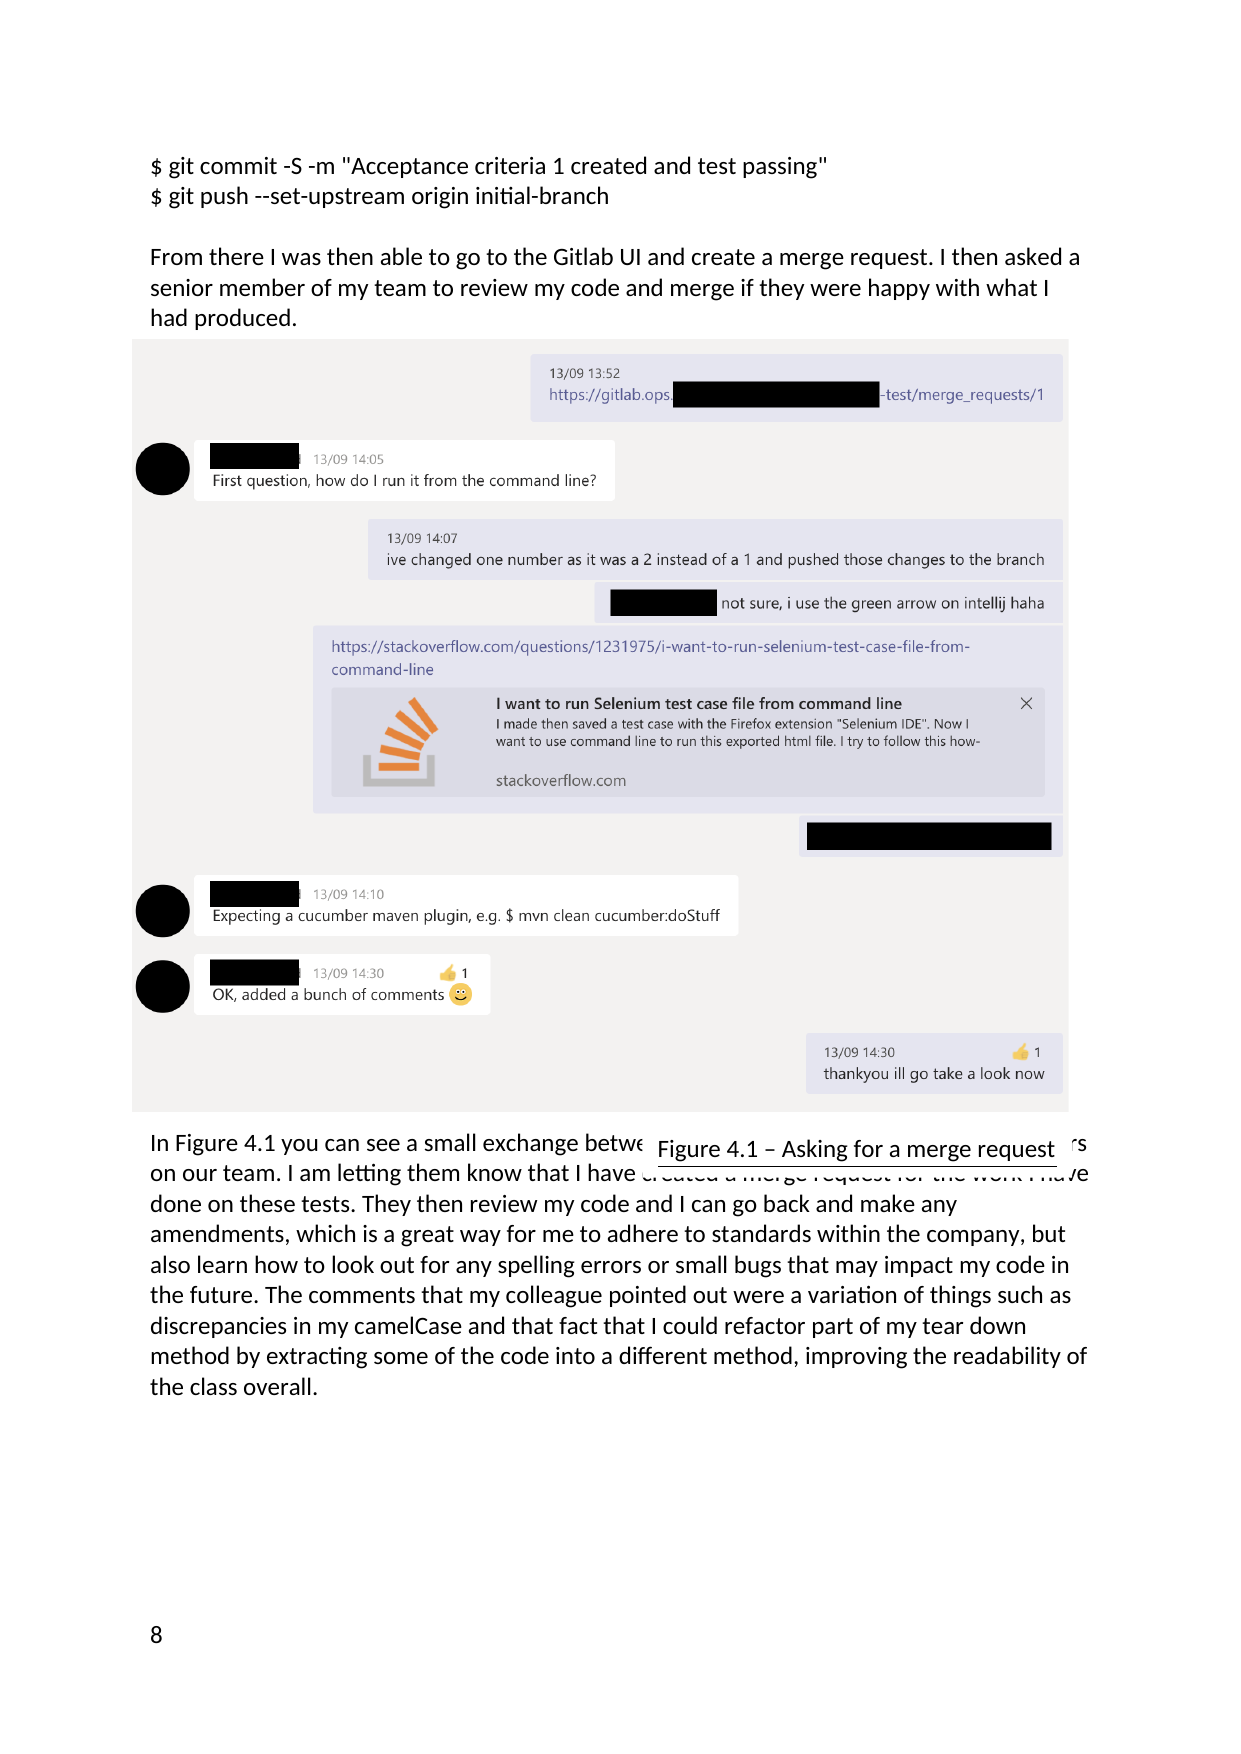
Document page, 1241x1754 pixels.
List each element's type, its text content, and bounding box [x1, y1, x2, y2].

text From there I was then able to go to the Gitlab UI and create a merge request. I then asked a senior member of my team to review my code and merge if they were happy with what I had produced. [150, 242, 1090, 333]
picture [131, 339, 1069, 1110]
text $ git commit -S -m "Acceptance criteria 1 created and test passing" [150, 150, 1090, 181]
text $ git push --set-upstream origin initial-branch [150, 181, 1090, 211]
